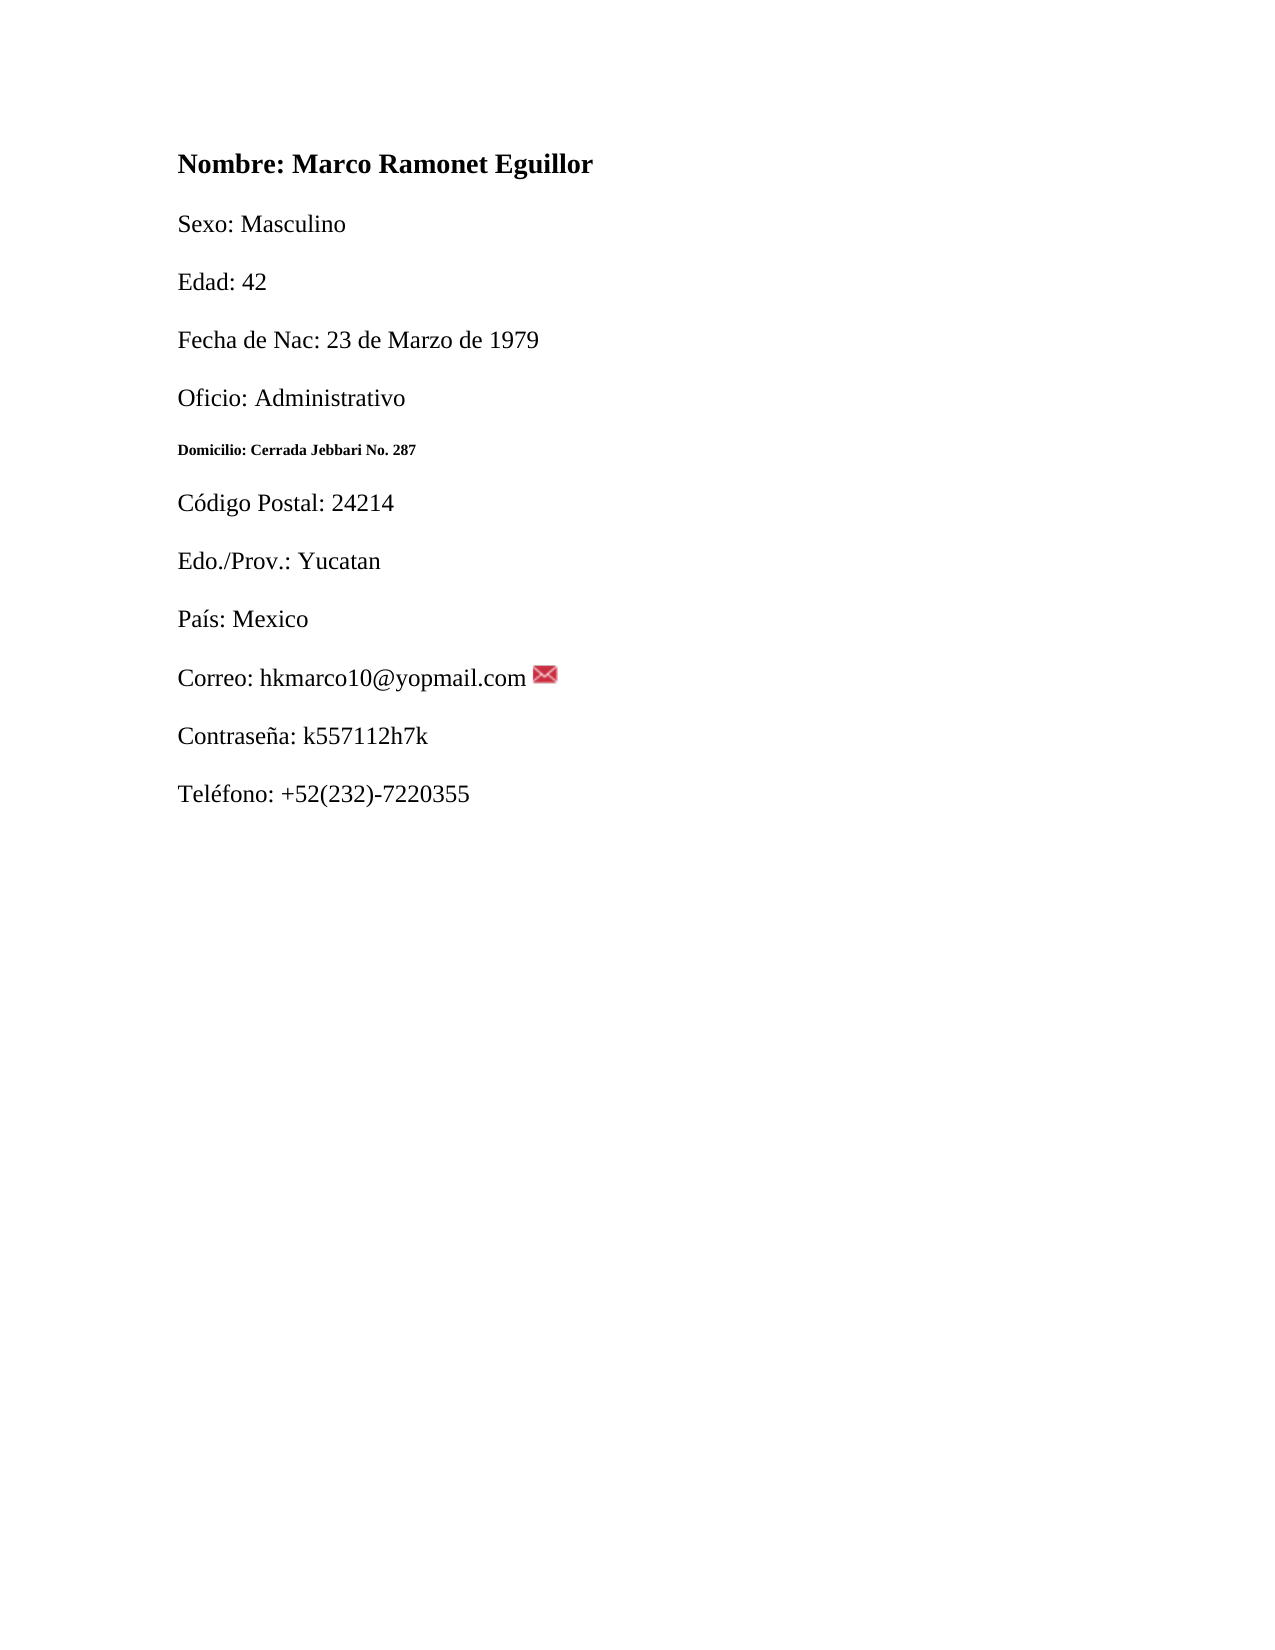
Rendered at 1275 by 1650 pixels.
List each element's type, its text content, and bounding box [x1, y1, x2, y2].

text País: Mexico [177, 604, 1098, 632]
subtitle Domicilio: Cerrada Jebbari No. 287 [177, 441, 1098, 459]
text Teléfono: +52(232)-7220355 [177, 779, 1098, 808]
subtitle Nombre: Marco Ramonet Eguillor [177, 148, 1098, 180]
text Contraseña: k557112h7k [177, 721, 1098, 750]
text Correo: hkmarco10@yopmail.com [177, 662, 1098, 692]
text Edad: 42 [177, 267, 1098, 296]
text Fecha de Nac: 23 de Marzo de 1979 [177, 325, 1098, 354]
picture [532, 661, 558, 687]
text Oficio: Administrativo [177, 383, 1098, 412]
text Sexo: Masculino [177, 209, 1098, 238]
text Edo./Prov.: Yucatan [177, 546, 1098, 574]
text Código Postal: 24214 [177, 488, 1098, 517]
